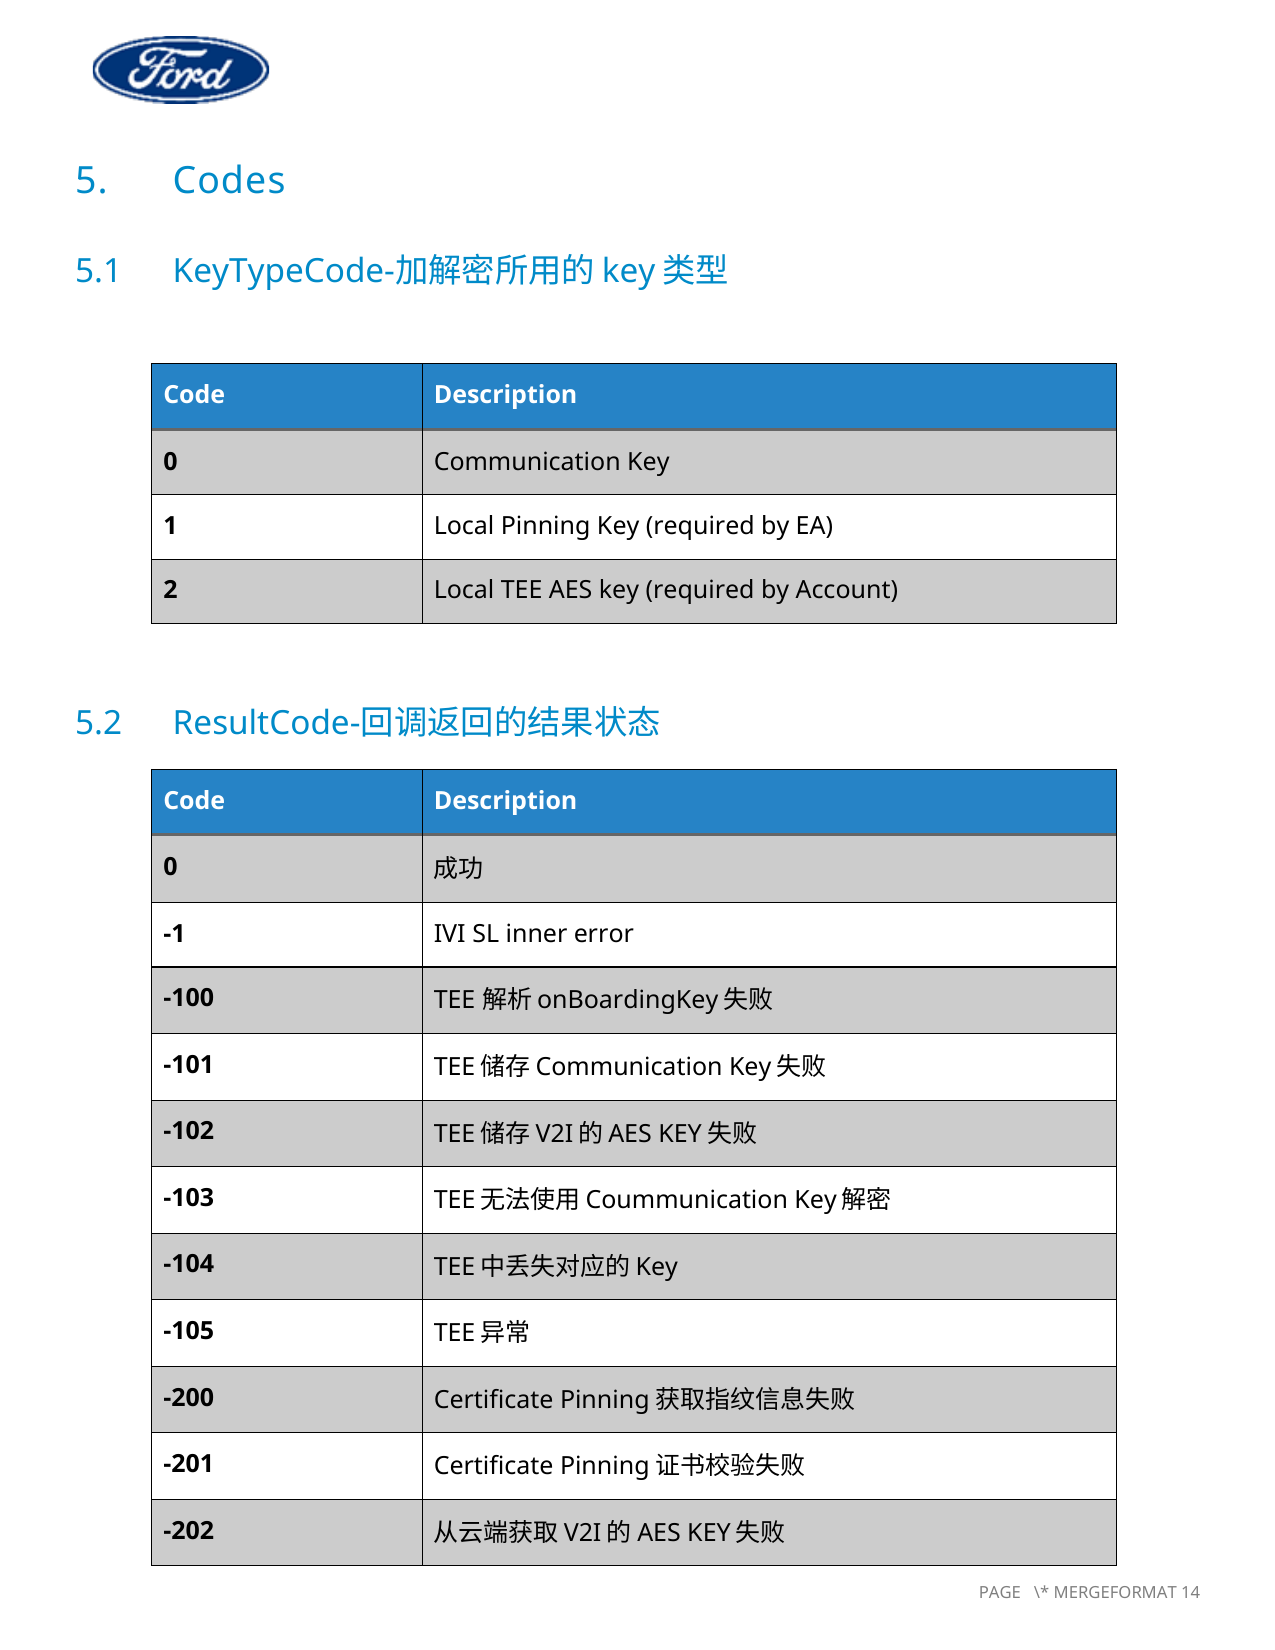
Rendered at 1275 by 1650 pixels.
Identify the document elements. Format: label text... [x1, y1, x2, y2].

table_header Code [152, 364, 422, 428]
table_header Code [152, 770, 422, 833]
table_cell Local Pinning Key (required by EA) [423, 495, 1116, 558]
table_cell -100 [152, 968, 422, 1033]
table_cell 1 [152, 495, 422, 558]
table_cell TEE 解析onBoardingKey失败 [423, 968, 1116, 1033]
table_cell -104 [152, 1234, 422, 1299]
table_cell TEE储存Communication Key失败 [423, 1034, 1116, 1099]
table_cell Local TEE AES key (required by Account) [423, 560, 1116, 623]
table_cell 0 [152, 431, 422, 494]
table_cell -101 [152, 1034, 422, 1099]
table_cell 从云端获取V2I的 AES KEY失败 [423, 1500, 1116, 1565]
table_cell 成功 [423, 836, 1116, 902]
table_cell -201 [152, 1433, 422, 1499]
table_cell -105 [152, 1300, 422, 1366]
subtitle Codes [75, 143, 1200, 206]
table_cell Certificate Pinning获取指纹信息失败 [423, 1367, 1116, 1432]
table_cell 0 [152, 836, 422, 902]
table_cell -102 [152, 1101, 422, 1166]
subtitle KeyTypeCode-加解密所用的key类型 [75, 243, 1200, 292]
table_cell IVI SL inner error [423, 903, 1116, 966]
table_cell TEE中丢失对应的Key [423, 1234, 1116, 1299]
table_cell TEE储存V2I的AES KEY失败 [423, 1101, 1116, 1166]
table_header Description [423, 364, 1116, 428]
picture [92, 36, 270, 104]
table_cell -202 [152, 1500, 422, 1565]
subtitle ResultCode-回调返回的结果状态 [75, 696, 1200, 744]
table_cell 2 [152, 560, 422, 623]
table_cell -1 [152, 903, 422, 966]
table_cell TEE无法使用Coummunication Key解密 [423, 1167, 1116, 1233]
table_cell TEE异常 [423, 1300, 1116, 1366]
table_cell -103 [152, 1167, 422, 1233]
table_header Description [423, 770, 1116, 833]
table_cell Communication Key [423, 431, 1116, 494]
table_cell -200 [152, 1367, 422, 1432]
table_cell Certificate Pinning证书校验失败 [423, 1433, 1116, 1499]
